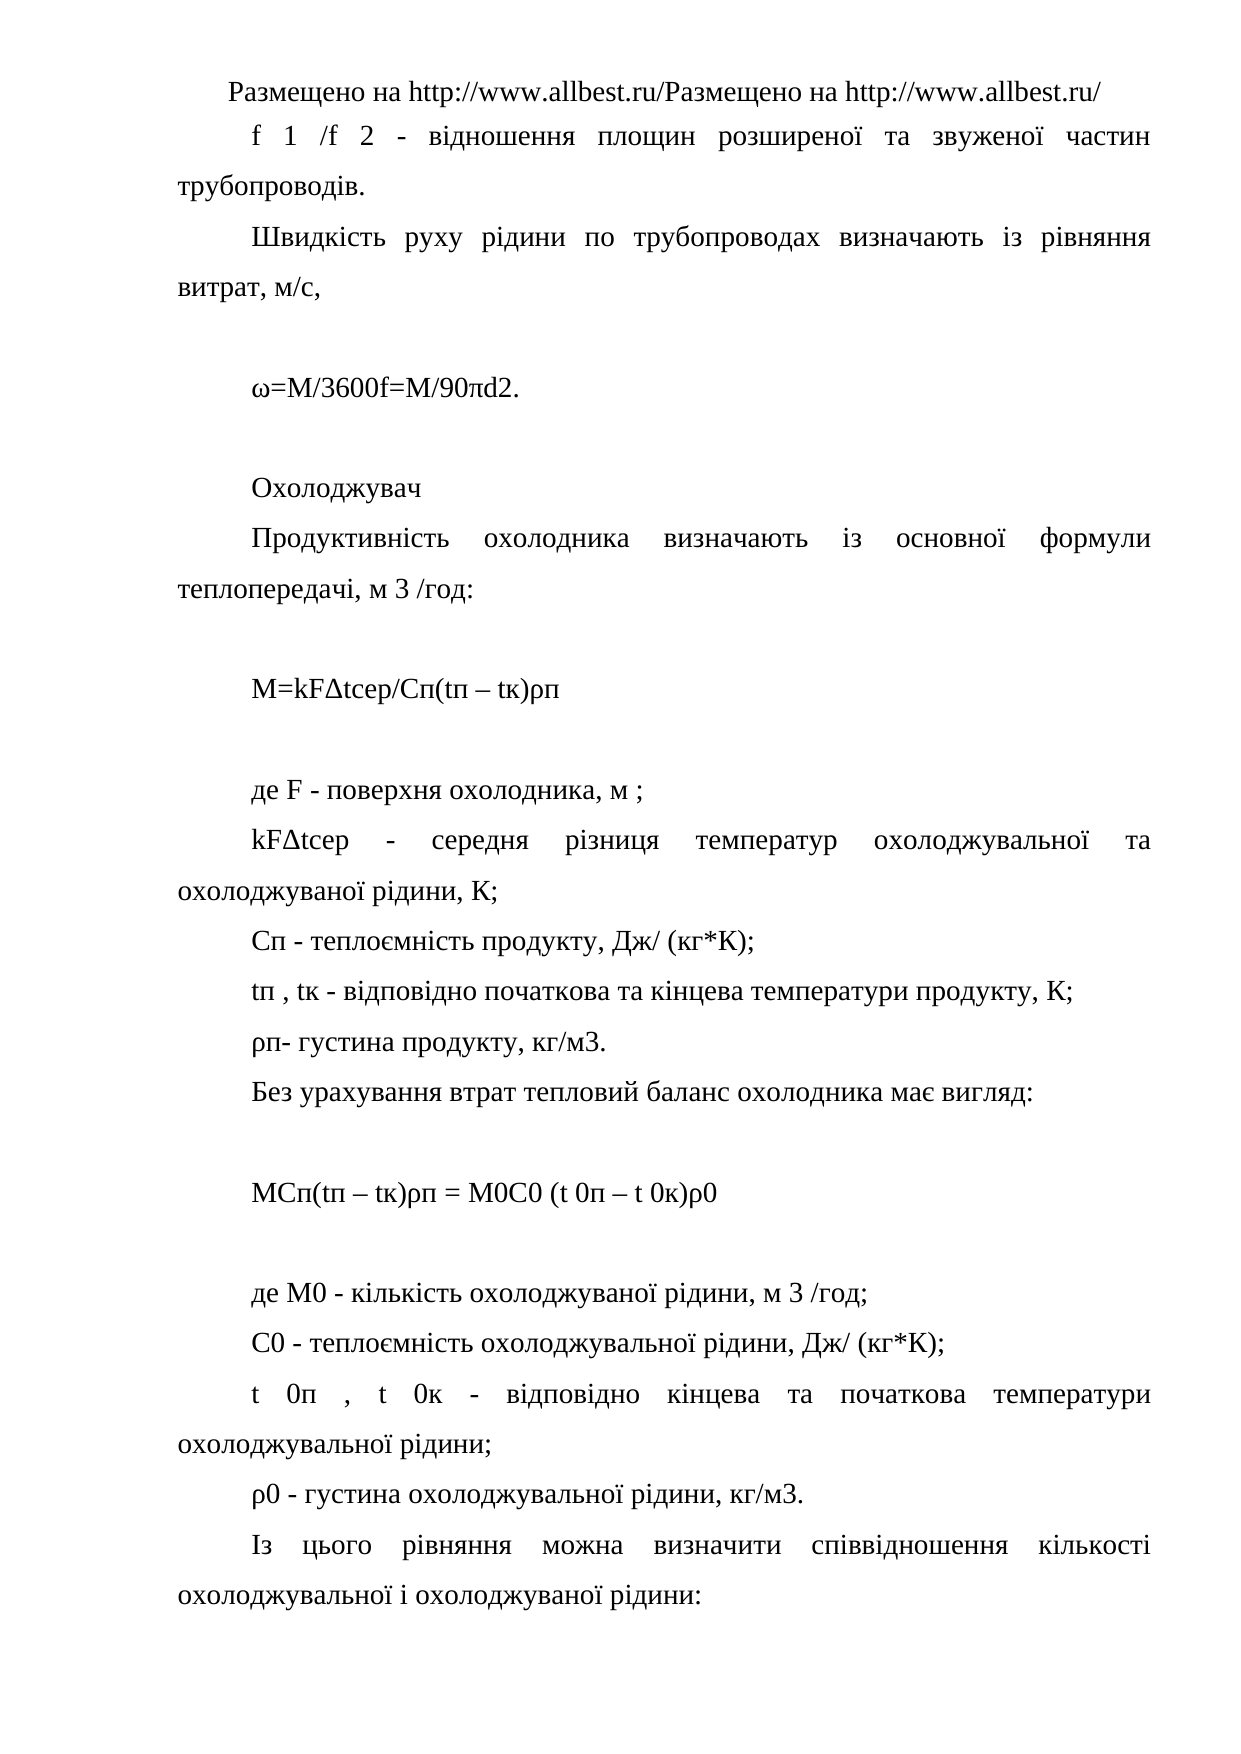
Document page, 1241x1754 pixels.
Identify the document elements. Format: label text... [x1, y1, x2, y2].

text Без урахування втрат тепловий баланс охолодника має вигляд: [177, 1074, 1152, 1108]
text t 0п , t 0к - відповідно кінцева та початкова температури охолоджувальної рідини; [177, 1376, 1152, 1460]
text Швидкість руху рідини по трубопроводах визначають із рівняння витрат, м/с, [177, 219, 1152, 303]
text С0 - теплоємність охолоджувальної рідини, Дж/ (кг*К); [177, 1326, 1152, 1359]
text де F - поверхня охолодника, м ; [177, 772, 1152, 806]
text Сп - теплоємність продукту, Дж/ (кг*К); [177, 923, 1152, 957]
text Охолоджувач [177, 470, 1152, 504]
text Продуктивність охолодника визначають із основної формули теплопередачі, м 3 /год: [177, 521, 1152, 604]
text М=kFΔtсер/Сп(tп – tк)ρп [177, 672, 1152, 705]
text Із цього рівняння можна визначити співвідношення кількості охолоджувальної і охолоджуваної рідини: [177, 1527, 1152, 1611]
text f 1 /f 2 - відношення площин розширеної та звуженої частин трубопроводів. [177, 118, 1152, 202]
text ρ0 - густина охолоджувальної рідини, кг/м3. [177, 1477, 1152, 1510]
text tп , tк - відповідно початкова та кінцева температури продукту, К; [177, 973, 1152, 1007]
text ρп- густина продукту, кг/м3. [177, 1024, 1152, 1057]
text МСп(tп – tк)ρп = М0С0 (t 0п – t 0к)ρ0 [177, 1175, 1152, 1208]
text ω=М/3600f=M/90πd2. [177, 370, 1152, 403]
text де М0 - кількість охолоджуваної рідини, м 3 /год; [177, 1275, 1152, 1309]
text kFΔtсер - середня різниця температур охолоджувальної та охолоджуваної рідини, К; [177, 822, 1152, 906]
